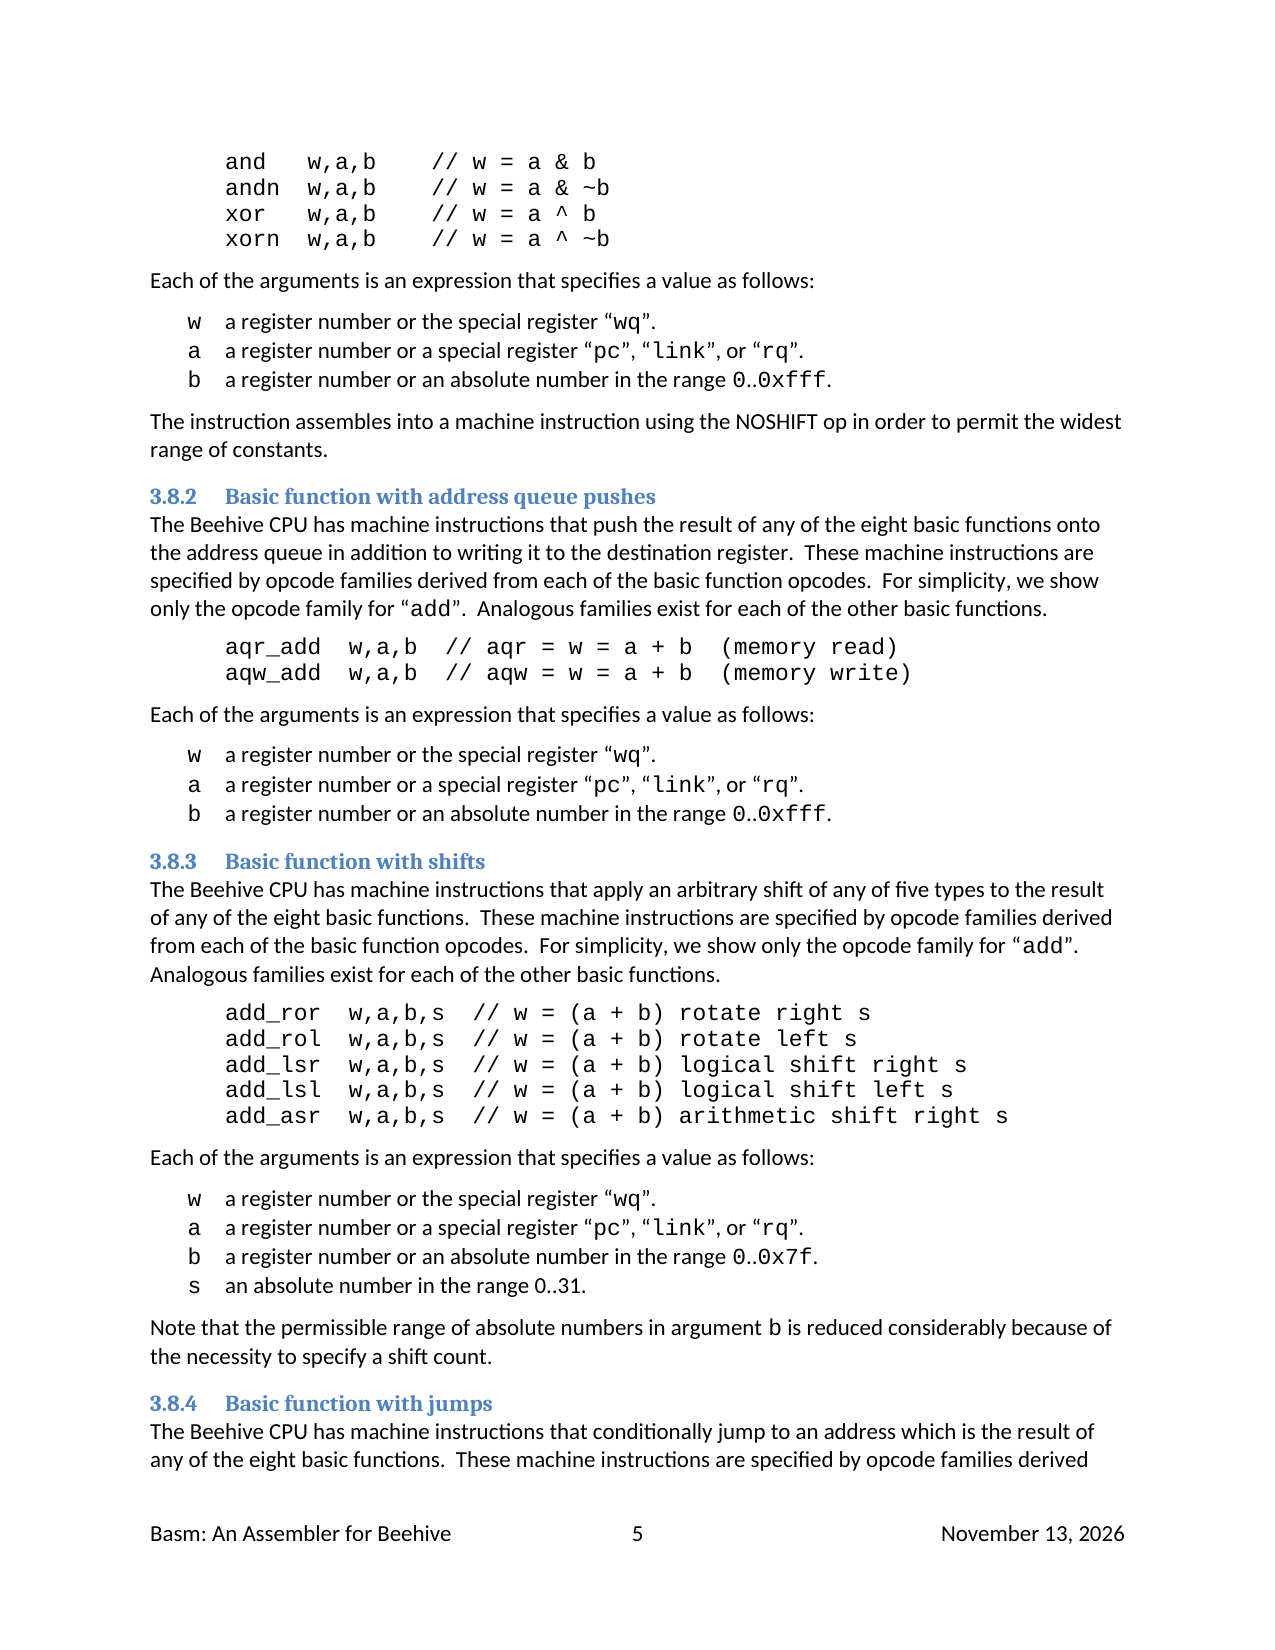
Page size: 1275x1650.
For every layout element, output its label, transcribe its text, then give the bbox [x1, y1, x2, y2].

text a a register number or a special register “pc”, “link”, or “rq”. [187, 1213, 1125, 1242]
text Each of the arguments is an expression that specifies a value as follows: [150, 1143, 1125, 1171]
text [150, 1417, 1125, 1473]
text and w,a,b // w = a & b [225, 150, 1125, 176]
text The Beehive CPU has machine instructions that push the result of any of the eight basic functions onto the address queue in addition to writing it to the destination register. These machine instructions are specified by opcode families derived from each of the basic function opcodes. For simplicity, we show only the opcode family for “add”. Analogous families exist for each of the other basic functions. [150, 510, 1125, 623]
text add_lsl w,a,b,s // w = (a + b) logical shift left s [225, 1079, 1125, 1105]
text Each of the arguments is an expression that specifies a value as follows: [150, 700, 1125, 728]
text add_ror w,a,b,s // w = (a + b) rotate right s [225, 1001, 1125, 1027]
text Note that the permissible range of absolute numbers in argument b is reduced considerably because of the necessity to specify a shift count. [150, 1313, 1125, 1370]
text b a register number or an absolute number in the range 0..0x7f. [187, 1242, 1125, 1271]
text The instruction assembles into a machine instruction using the NOSHIFT op in order to permit the widest range of constants. [150, 407, 1125, 463]
text a a register number or a special register “pc”, “link”, or “rq”. [187, 336, 1125, 365]
text add_rol w,a,b,s // w = (a + b) rotate left s [225, 1027, 1125, 1053]
text w a register number or the special register “wq”. [187, 307, 1125, 336]
text b a register number or an absolute number in the range 0..0xfff. [187, 799, 1125, 828]
text xorn w,a,b // w = a ^ ~b [225, 228, 1125, 254]
subtitle Basic function with address queue pushes [150, 484, 1125, 510]
text add_lsr w,a,b,s // w = (a + b) logical shift right s [225, 1053, 1125, 1079]
subtitle Basic function with shifts [150, 849, 1125, 875]
text aqw_add w,a,b // aqw = w = a + b (memory write) [225, 662, 1125, 688]
text add_asr w,a,b,s // w = (a + b) arithmetic shift right s [225, 1105, 1125, 1131]
text aqr_add w,a,b // aqr = w = a + b (memory read) [225, 636, 1125, 662]
text xor w,a,b // w = a ^ b [225, 202, 1125, 228]
text w a register number or the special register “wq”. [187, 1184, 1125, 1213]
text a a register number or a special register “pc”, “link”, or “rq”. [187, 770, 1125, 799]
text The Beehive CPU has machine instructions that apply an arbitrary shift of any of five types to the result of any of the eight basic functions. These machine instructions are specified by opcode families derived from each of the basic function opcodes. For simplicity, we show only the opcode family for “add”. Analogous families exist for each of the other basic functions. [150, 875, 1125, 988]
text andn w,a,b // w = a & ~b [225, 176, 1125, 202]
text w a register number or the special register “wq”. [187, 741, 1125, 770]
text b a register number or an absolute number in the range 0..0xfff. [187, 365, 1125, 394]
text s an absolute number in the range 0..31. [187, 1271, 1125, 1300]
subtitle Basic function with jumps [150, 1391, 1125, 1417]
text Each of the arguments is an expression that specifies a value as follows: [150, 266, 1125, 294]
